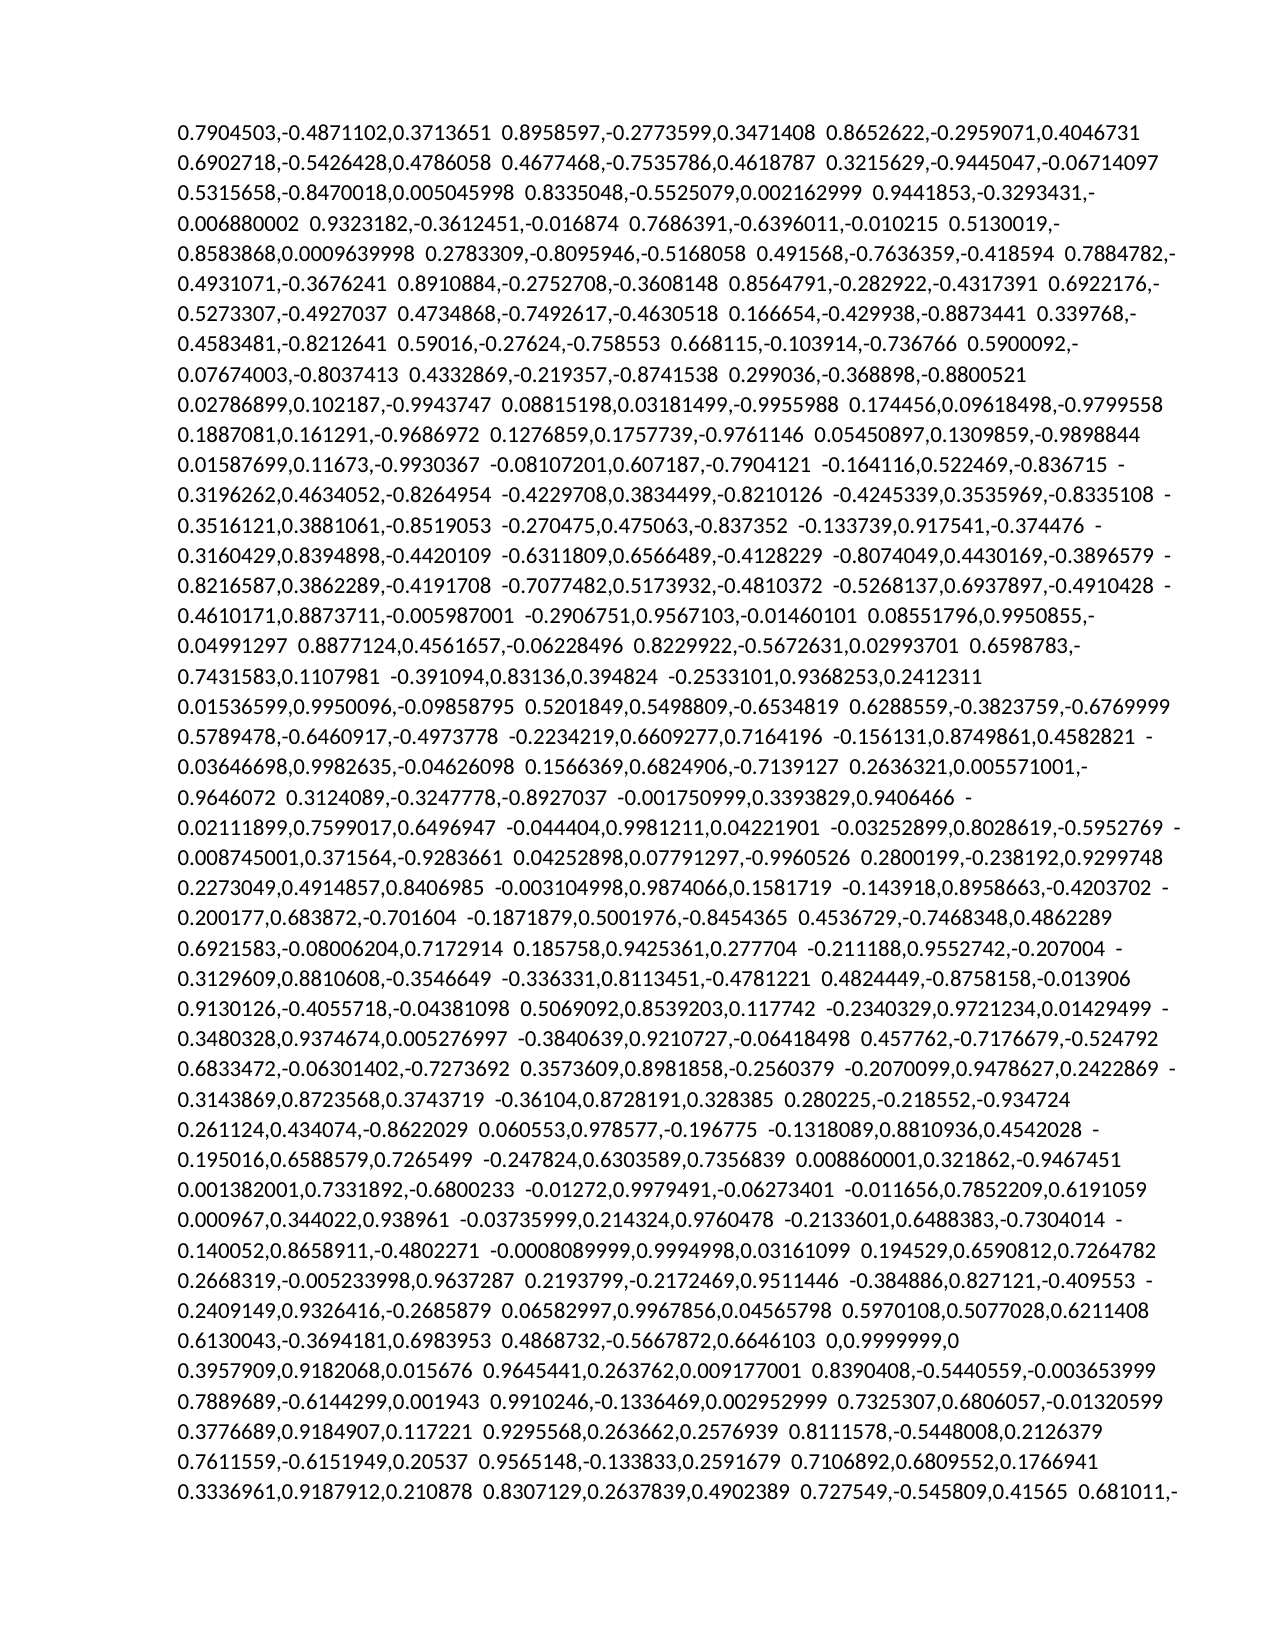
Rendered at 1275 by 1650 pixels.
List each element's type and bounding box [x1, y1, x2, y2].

text [177, 118, 1186, 1506]
